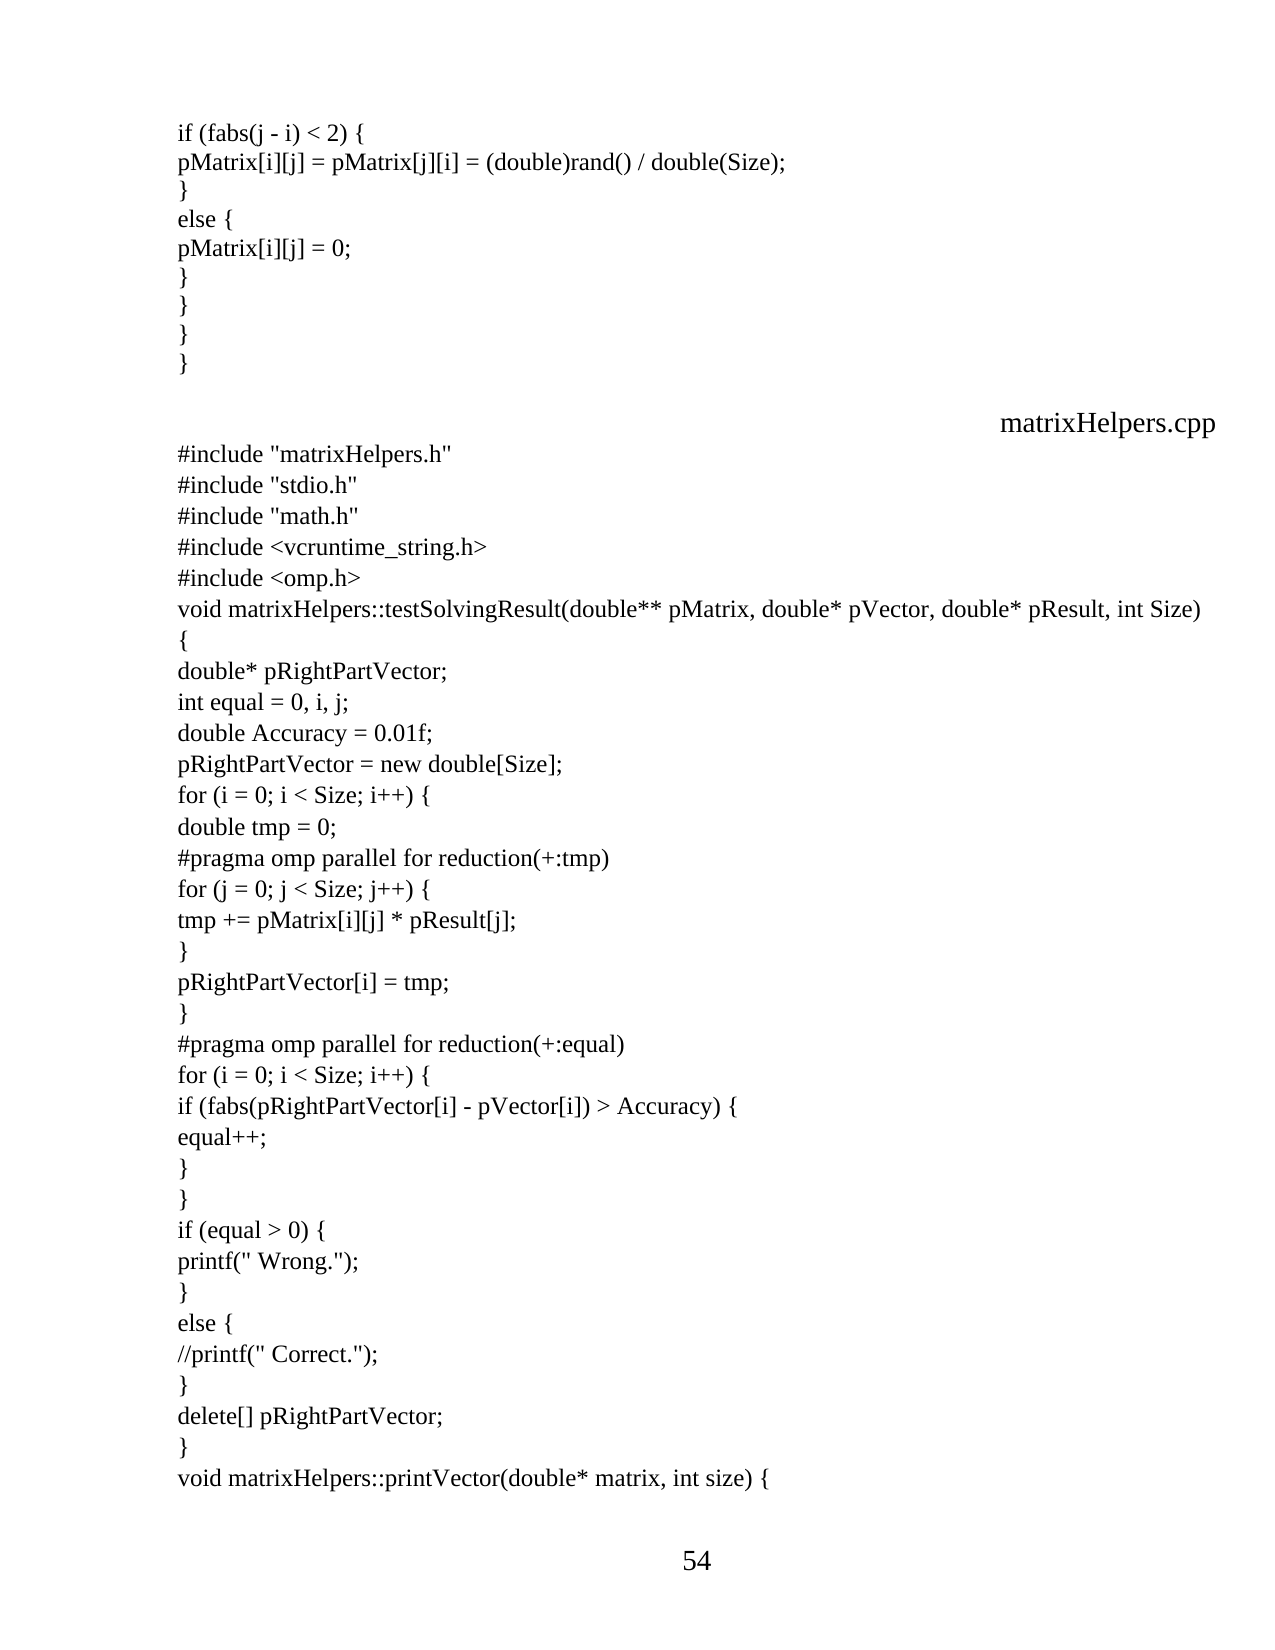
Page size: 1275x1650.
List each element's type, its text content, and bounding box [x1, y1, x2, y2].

text } [177, 348, 1216, 377]
text #pragma omp parallel for reduction(+:tmp) [177, 843, 1216, 871]
text printf(" Wrong."); [177, 1246, 1216, 1275]
text } [177, 176, 1216, 204]
text pRightPartVector[i] = tmp; [177, 967, 1216, 996]
text #pragma omp parallel for reduction(+:equal) [177, 1029, 1216, 1058]
text #include "stdio.h" [177, 470, 1216, 499]
text } [177, 1277, 1216, 1306]
text } [177, 1432, 1216, 1461]
text } [177, 319, 1216, 348]
text if (fabs(pRightPartVector[i] - pVector[i]) > Accuracy) { [177, 1091, 1216, 1120]
text if (fabs(j - i) < 2) { [177, 118, 1216, 147]
text double Accuracy = 0.01f; [177, 718, 1216, 747]
text pMatrix[i][j] = 0; [177, 233, 1216, 262]
text void matrixHelpers::testSolvingResult(double** pMatrix, double* pVector, double* pResult, int Size) { [177, 594, 1216, 654]
text } [177, 291, 1216, 319]
text #include "math.h" [177, 501, 1216, 530]
text equal++; [177, 1122, 1216, 1151]
text delete[] pRightPartVector; [177, 1401, 1216, 1430]
text for (i = 0; i < Size; i++) { [177, 781, 1216, 809]
text for (j = 0; j < Size; j++) { [177, 874, 1216, 902]
text pMatrix[i][j] = pMatrix[j][i] = (double)rand() / double(Size); [177, 147, 1216, 176]
text double* pRightPartVector; [177, 656, 1216, 685]
text int equal = 0, i, j; [177, 687, 1216, 716]
text #include <vcruntime_string.h> [177, 532, 1216, 561]
text pRightPartVector = new double[Size]; [177, 749, 1216, 778]
text void matrixHelpers::printVector(double* matrix, int size) { [177, 1463, 1216, 1492]
text #include <omp.h> [177, 563, 1216, 592]
text else { [177, 1308, 1216, 1337]
text else { [177, 204, 1216, 233]
text #include "matrixHelpers.h" [177, 439, 1216, 468]
text } [177, 936, 1216, 964]
text //printf(" Сorrect."); [177, 1339, 1216, 1368]
text } [177, 998, 1216, 1027]
text } [177, 262, 1216, 291]
text matrixHelpers.cpp [177, 406, 1216, 439]
text } [177, 1153, 1216, 1182]
text } [177, 1370, 1216, 1399]
text if (equal > 0) { [177, 1215, 1216, 1244]
text for (i = 0; i < Size; i++) { [177, 1060, 1216, 1089]
text double tmp = 0; [177, 812, 1216, 840]
text tmp += pMatrix[i][j] * pResult[j]; [177, 905, 1216, 933]
text } [177, 1184, 1216, 1213]
